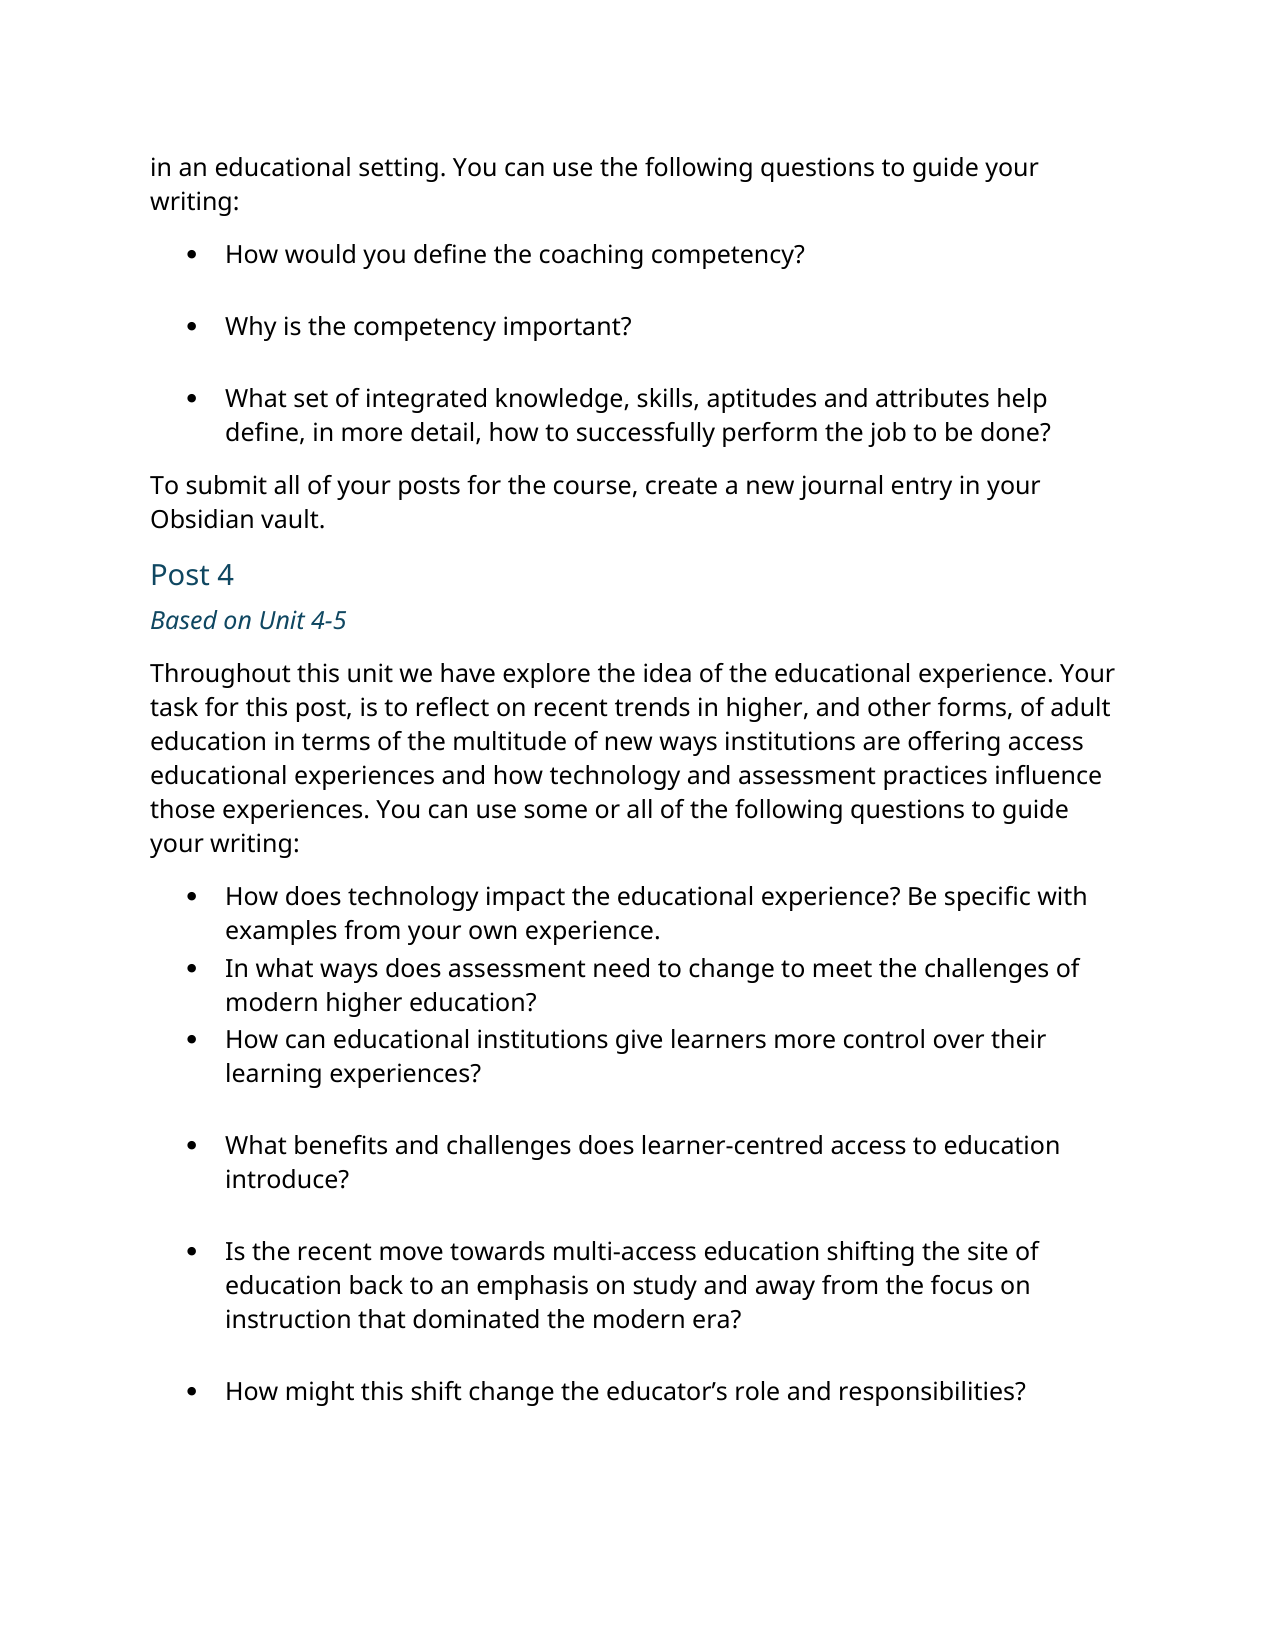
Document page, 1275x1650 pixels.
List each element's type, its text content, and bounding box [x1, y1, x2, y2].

subtitle Post 4 [150, 554, 1125, 594]
list How can educational institutions give learners more control over their learning experiences? [187, 1022, 1125, 1124]
list What set of integrated knowledge, skills, aptitudes and attributes help define, in more detail, how to successfully perform the job to be done? [187, 381, 1125, 449]
list In what ways does assessment need to change to meet the challenges of modern higher education? [187, 950, 1125, 1018]
list How does technology impact the educational experience? Be specific with examples from your own experience. [187, 878, 1125, 946]
list How might this shift change the educator’s role and responsibilities? [187, 1374, 1125, 1442]
list How would you define the coaching competency? [187, 237, 1125, 305]
list What benefits and challenges does learner-centred access to education introduce? [187, 1128, 1125, 1230]
subtitle Based on Unit 4-5 [150, 602, 1125, 636]
text Throughout this unit we have explore the idea of the educational experience. Your task for this post, is to reflect on recent trends in higher, and other forms, of adult education in terms of the multitude of new ways institutions are offering access educational experiences and how technology and assessment practices influence those experiences. You can use some or all of the following questions to guide your writing: [150, 655, 1125, 859]
list Why is the competency important? [187, 309, 1125, 377]
text To submit all of your posts for the course, create a new journal entry in your Obsidian vault. [150, 467, 1125, 536]
